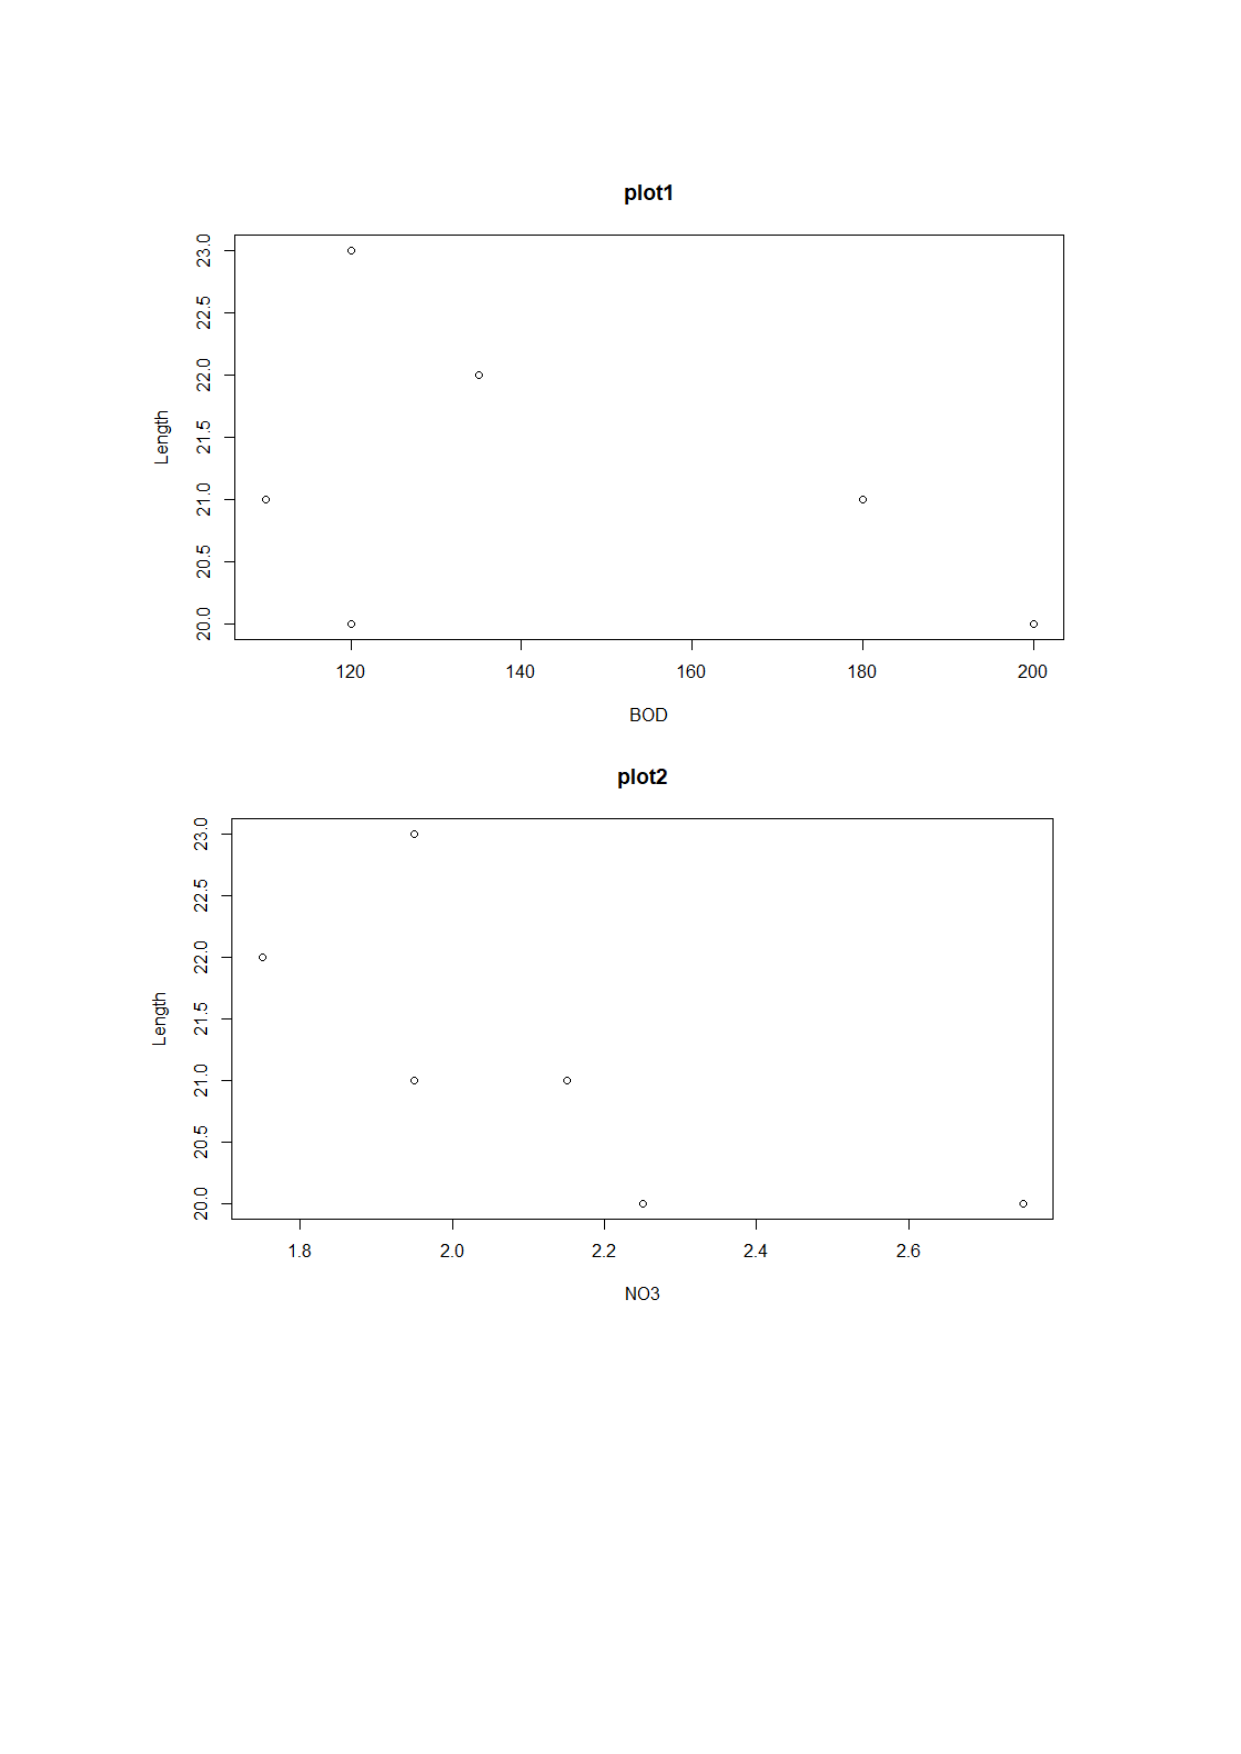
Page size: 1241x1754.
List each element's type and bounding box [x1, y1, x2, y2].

picture [150, 739, 1091, 1321]
picture [150, 150, 1091, 738]
